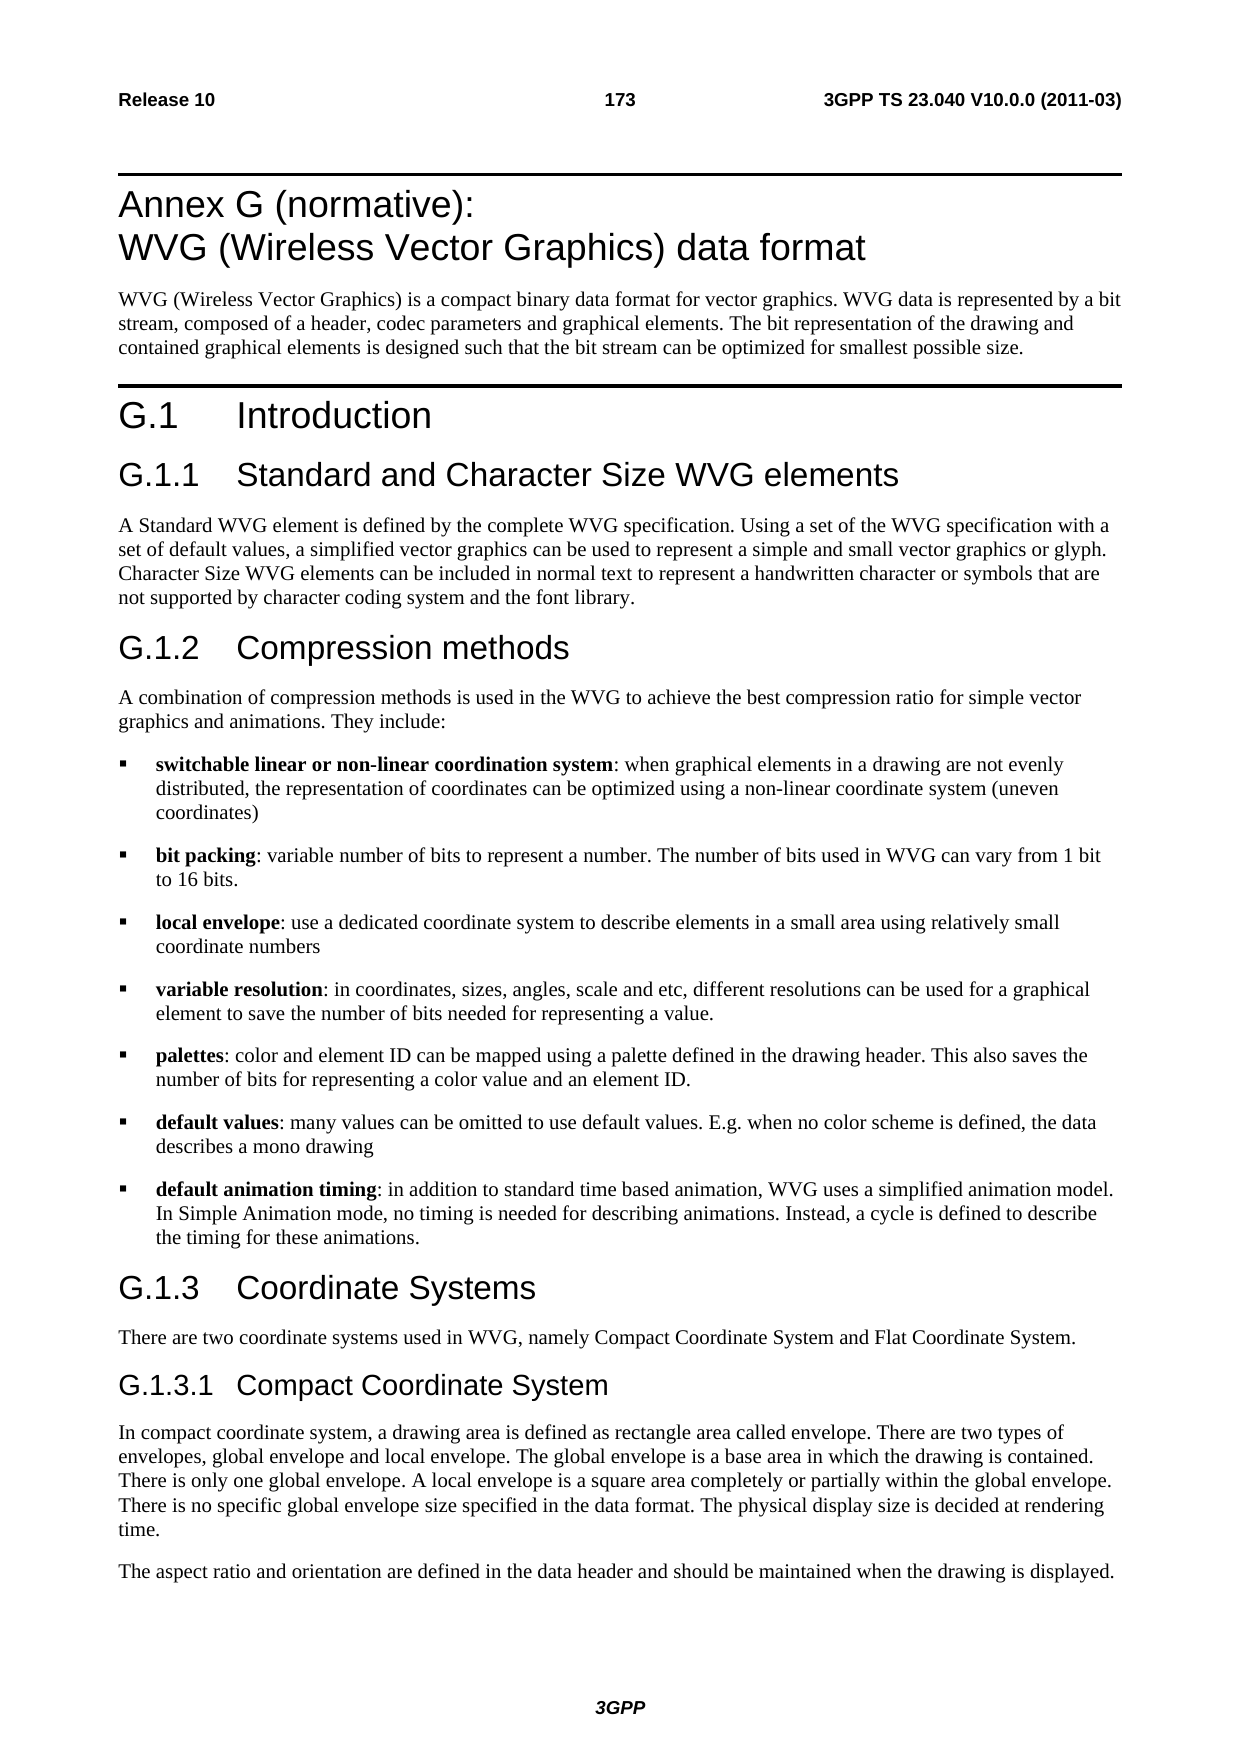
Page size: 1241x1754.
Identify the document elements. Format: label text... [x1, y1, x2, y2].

subtitle G.1.2 Compression methods [118, 628, 1122, 666]
list default values: many values can be omitted to use default values. E.g. when no color scheme is defined, the data describes a mono drawing [118, 1110, 1122, 1158]
text WVG (Wireless Vector Graphics) is a compact binary data format for vector graphics. WVG data is represented by a bit stream, composed of a header, codec parameters and graphical elements. The bit representation of the drawing and contained graphical elements is designed such that the bit stream can be optimized for smallest possible size. [118, 287, 1122, 359]
subtitle G.1.3.1 Compact Coordinate System [118, 1368, 1122, 1402]
text In compact coordinate system, a drawing area is defined as rectangle area called envelope. There are two types of envelopes, global envelope and local envelope. The global envelope is a base area in which the drawing is contained. There is only one global envelope. A local envelope is a square area completely or partially within the global envelope. There is no specific global envelope size specified in the data format. The physical display size is decided at rendering time. [118, 1420, 1122, 1541]
list variable resolution: in coordinates, sizes, angles, scale and etc, different resolutions can be used for a graphical element to save the number of bits needed for representing a value. [118, 976, 1122, 1024]
text There are two coordinate systems used in WVG, namely Compact Coordinate System and Flat Coordinate System. [118, 1325, 1122, 1349]
list palettes: color and element ID can be mapped using a palette defined in the drawing header. This also saves the number of bits for representing a color value and an element ID. [118, 1043, 1122, 1091]
subtitle G.1.1 Standard and Character Size WVG elements [118, 456, 1122, 494]
text A combination of compression methods is used in the WVG to achieve the best compression ratio for simple vector graphics and animations. They include: [118, 685, 1122, 733]
list default animation timing: in addition to standard time based animation, WVG uses a simplified animation model. In Simple Animation mode, no timing is needed for describing animations. Instead, a cycle is defined to describe the timing for these animations. [118, 1177, 1122, 1249]
text The aspect ratio and orientation are defined in the data header and should be maintained when the drawing is displayed. [118, 1559, 1122, 1583]
subtitle G.1.3 Coordinate Systems [118, 1268, 1122, 1306]
subtitle G.1 Introduction [118, 388, 1122, 437]
list bit packing: variable number of bits to represent a number. The number of bits used in WVG can vary from 1 bit to 16 bits. [118, 843, 1122, 891]
list local envelope: use a dedicated coordinate system to describe elements in a small area using relatively small coordinate numbers [118, 909, 1122, 958]
subtitle Annex G (normative): WVG (Wireless Vector Graphics) data format [118, 176, 1122, 268]
list switchable linear or non-linear coordination system: when graphical elements in a drawing are not evenly distributed, the representation of coordinates can be optimized using a non-linear coordinate system (uneven coordinates) [118, 752, 1122, 824]
text A Standard WVG element is defined by the complete WVG specification. Using a set of the WVG specification with a set of default values, a simplified vector graphics can be used to represent a simple and small vector graphics or glyph. Character Size WVG elements can be included in normal text to represent a handwritten character or symbols that are not supported by character coding system and the font library. [118, 513, 1122, 609]
